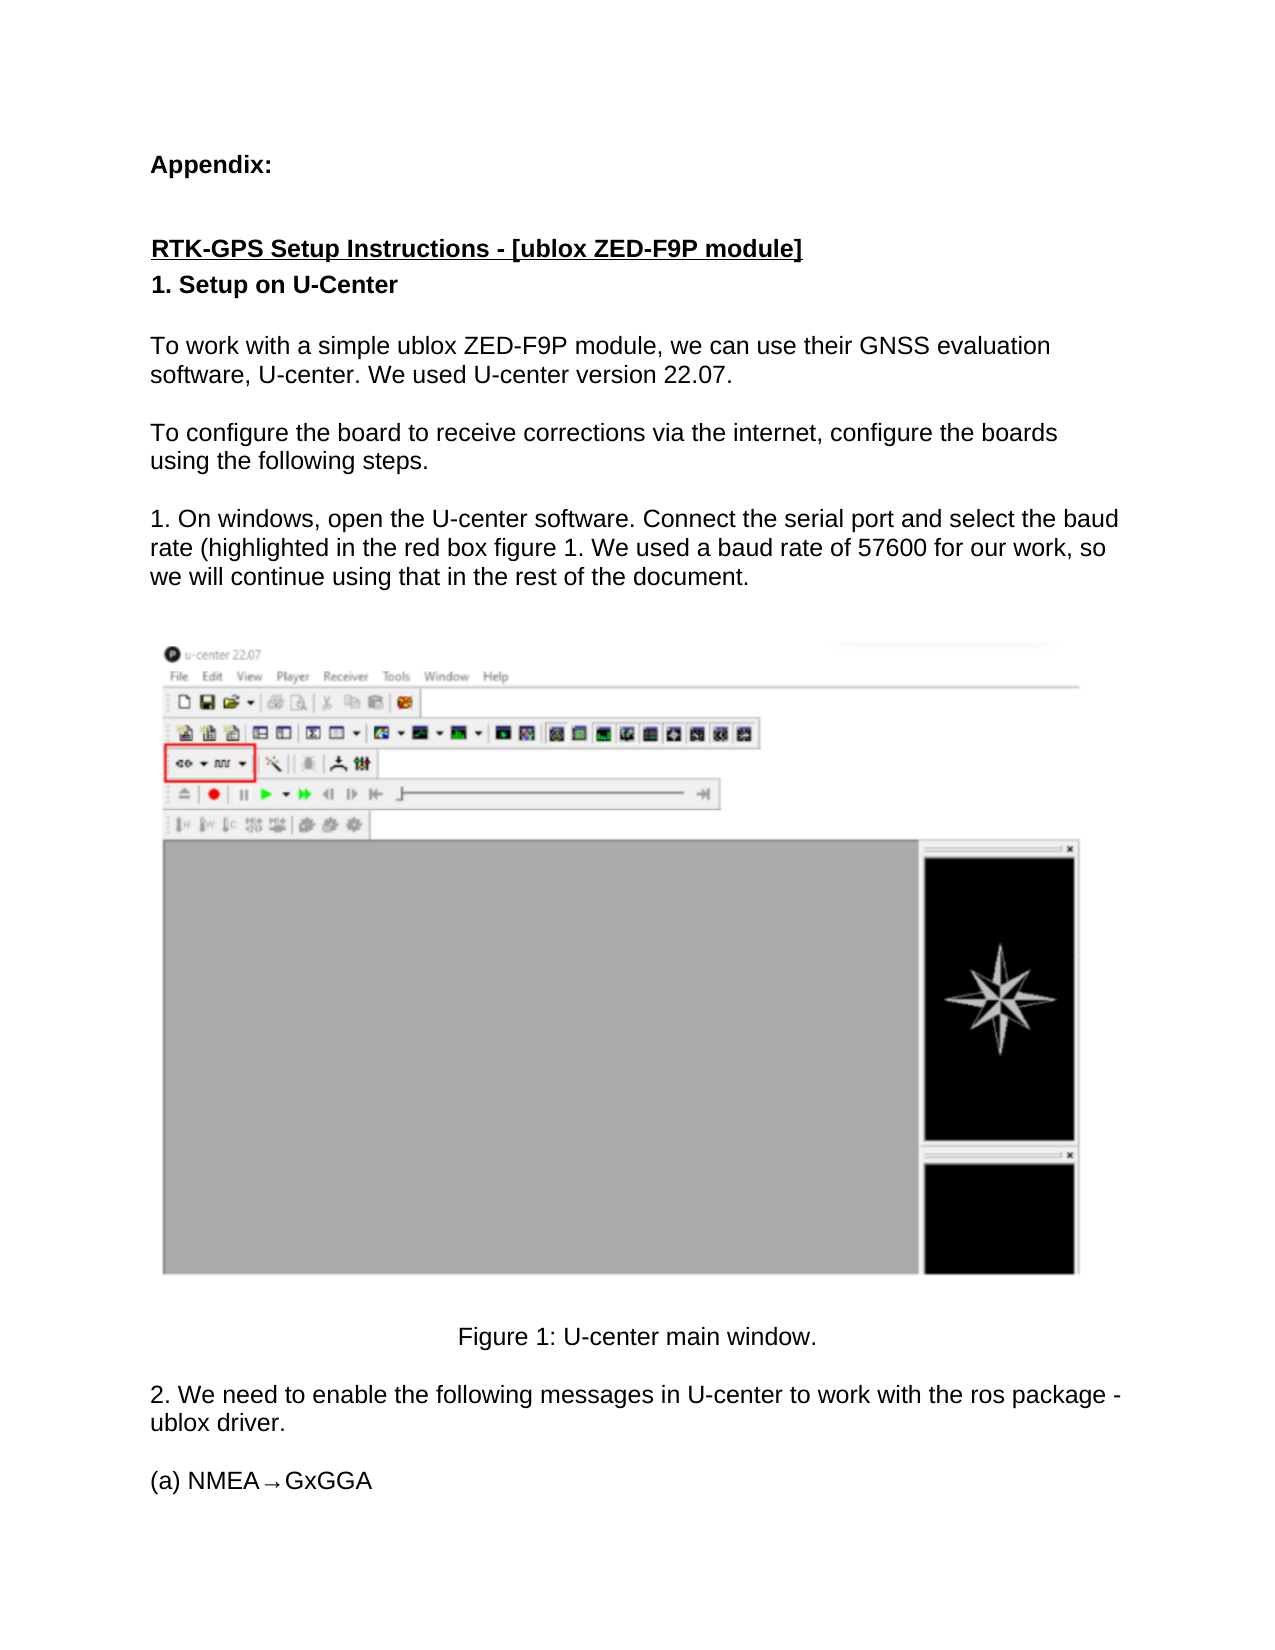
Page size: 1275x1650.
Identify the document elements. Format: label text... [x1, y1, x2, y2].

text Appendix: [150, 150, 1125, 179]
text 1. On windows, open the U-center software. Connect the serial port and select the baud rate (highlighted in the red box figure 1. We used a baud rate of 57600 for our work, so we will continue using that in the rest of the document. [150, 504, 1125, 591]
text To work with a simple ublox ZED-F9P module, we can use their GNSS evaluation software, U-center. We used U-center version 22.07. [150, 331, 1125, 388]
text 2. We need to enable the following messages in U-center to work with the ros package - ublox driver. [150, 1380, 1125, 1437]
text 1. Setup on U-Center [151, 270, 1125, 299]
text Figure 1: U-center main window. [150, 1322, 1125, 1351]
text RTK-GPS Setup Instructions - [ublox ZED-F9P module] [151, 234, 1125, 263]
text (a) NMEA→GxGGA [150, 1466, 1125, 1495]
text To configure the board to receive corrections via the internet, configure the boards using the following steps. [150, 418, 1125, 475]
picture [150, 619, 1092, 1293]
